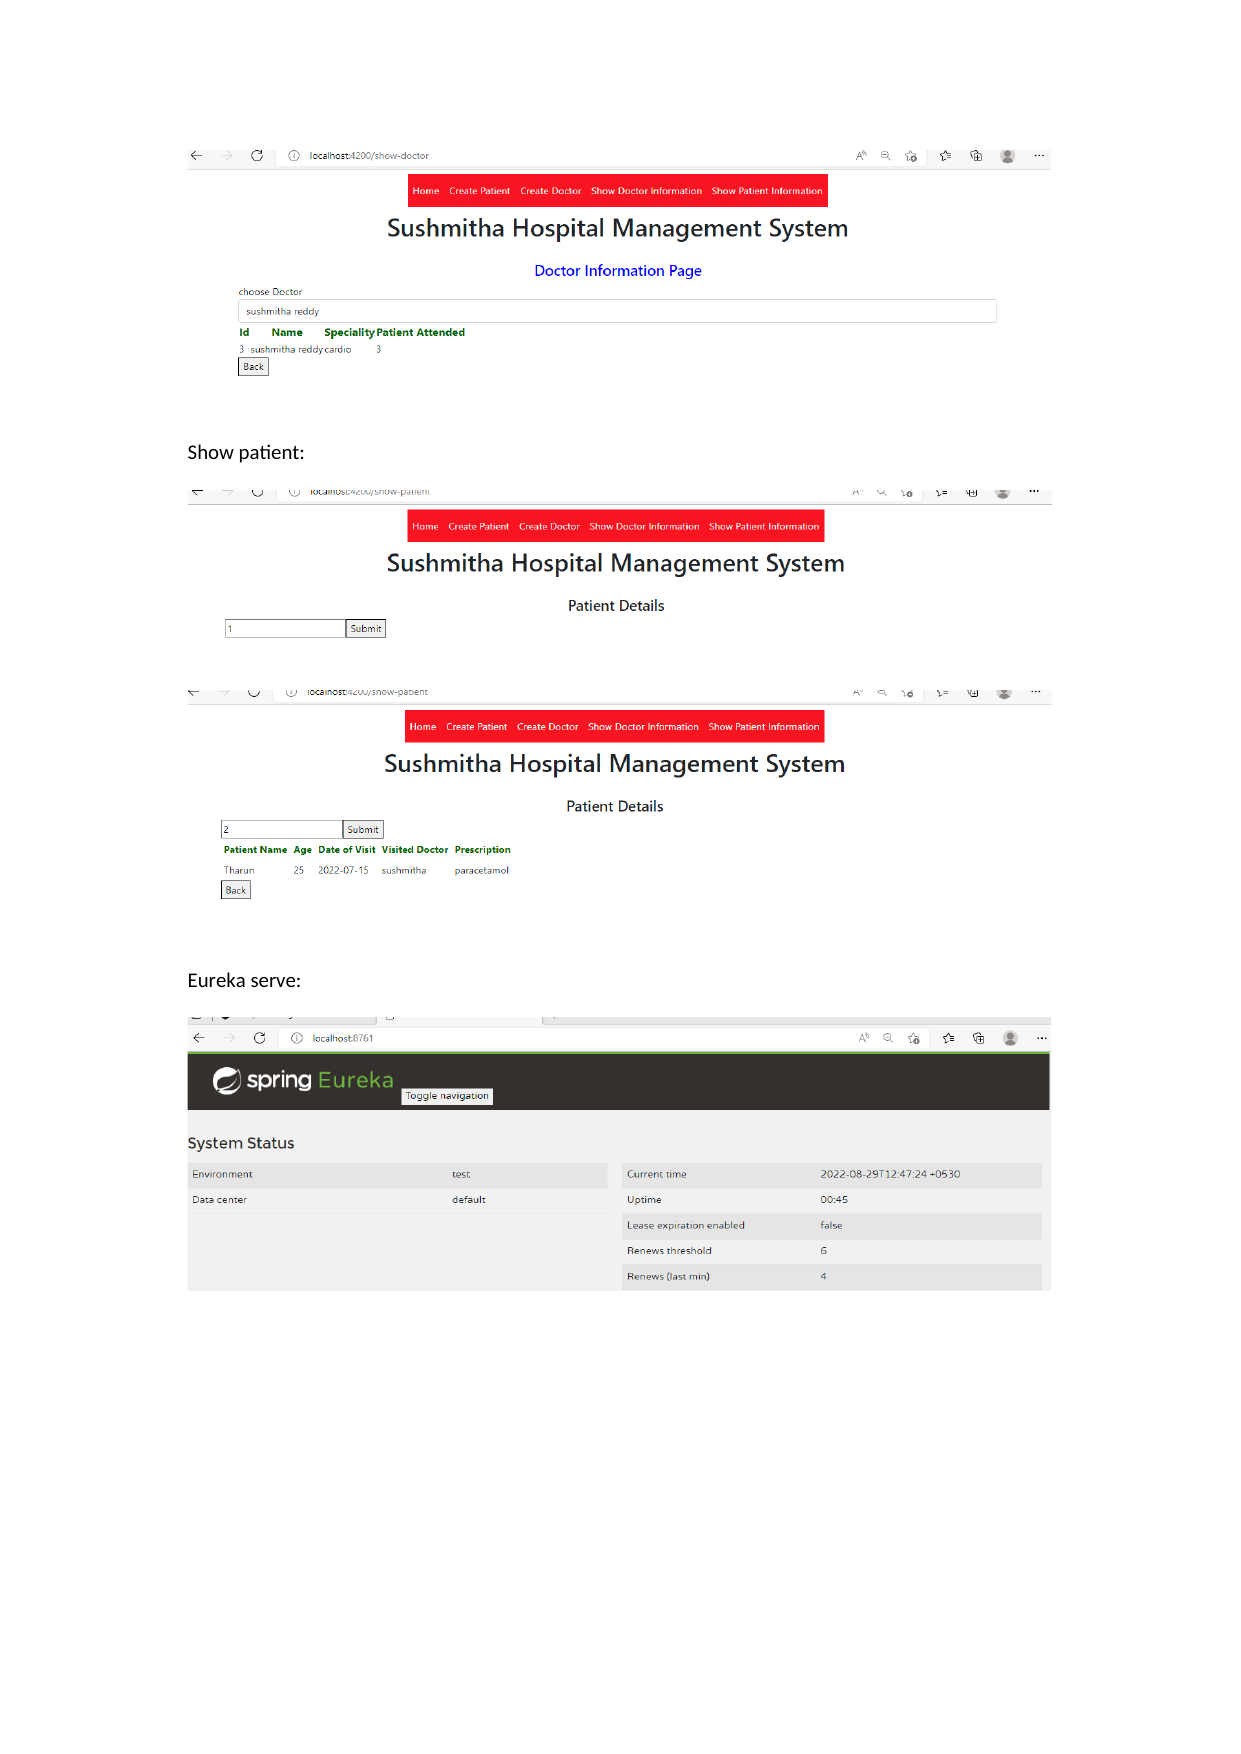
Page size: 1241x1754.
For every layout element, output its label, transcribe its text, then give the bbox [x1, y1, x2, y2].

text Show patient: [187, 439, 1053, 465]
picture [187, 490, 1053, 640]
picture [187, 1017, 1052, 1291]
picture [187, 690, 1052, 967]
picture [187, 150, 1052, 440]
text Eureka serve: [187, 967, 1053, 992]
